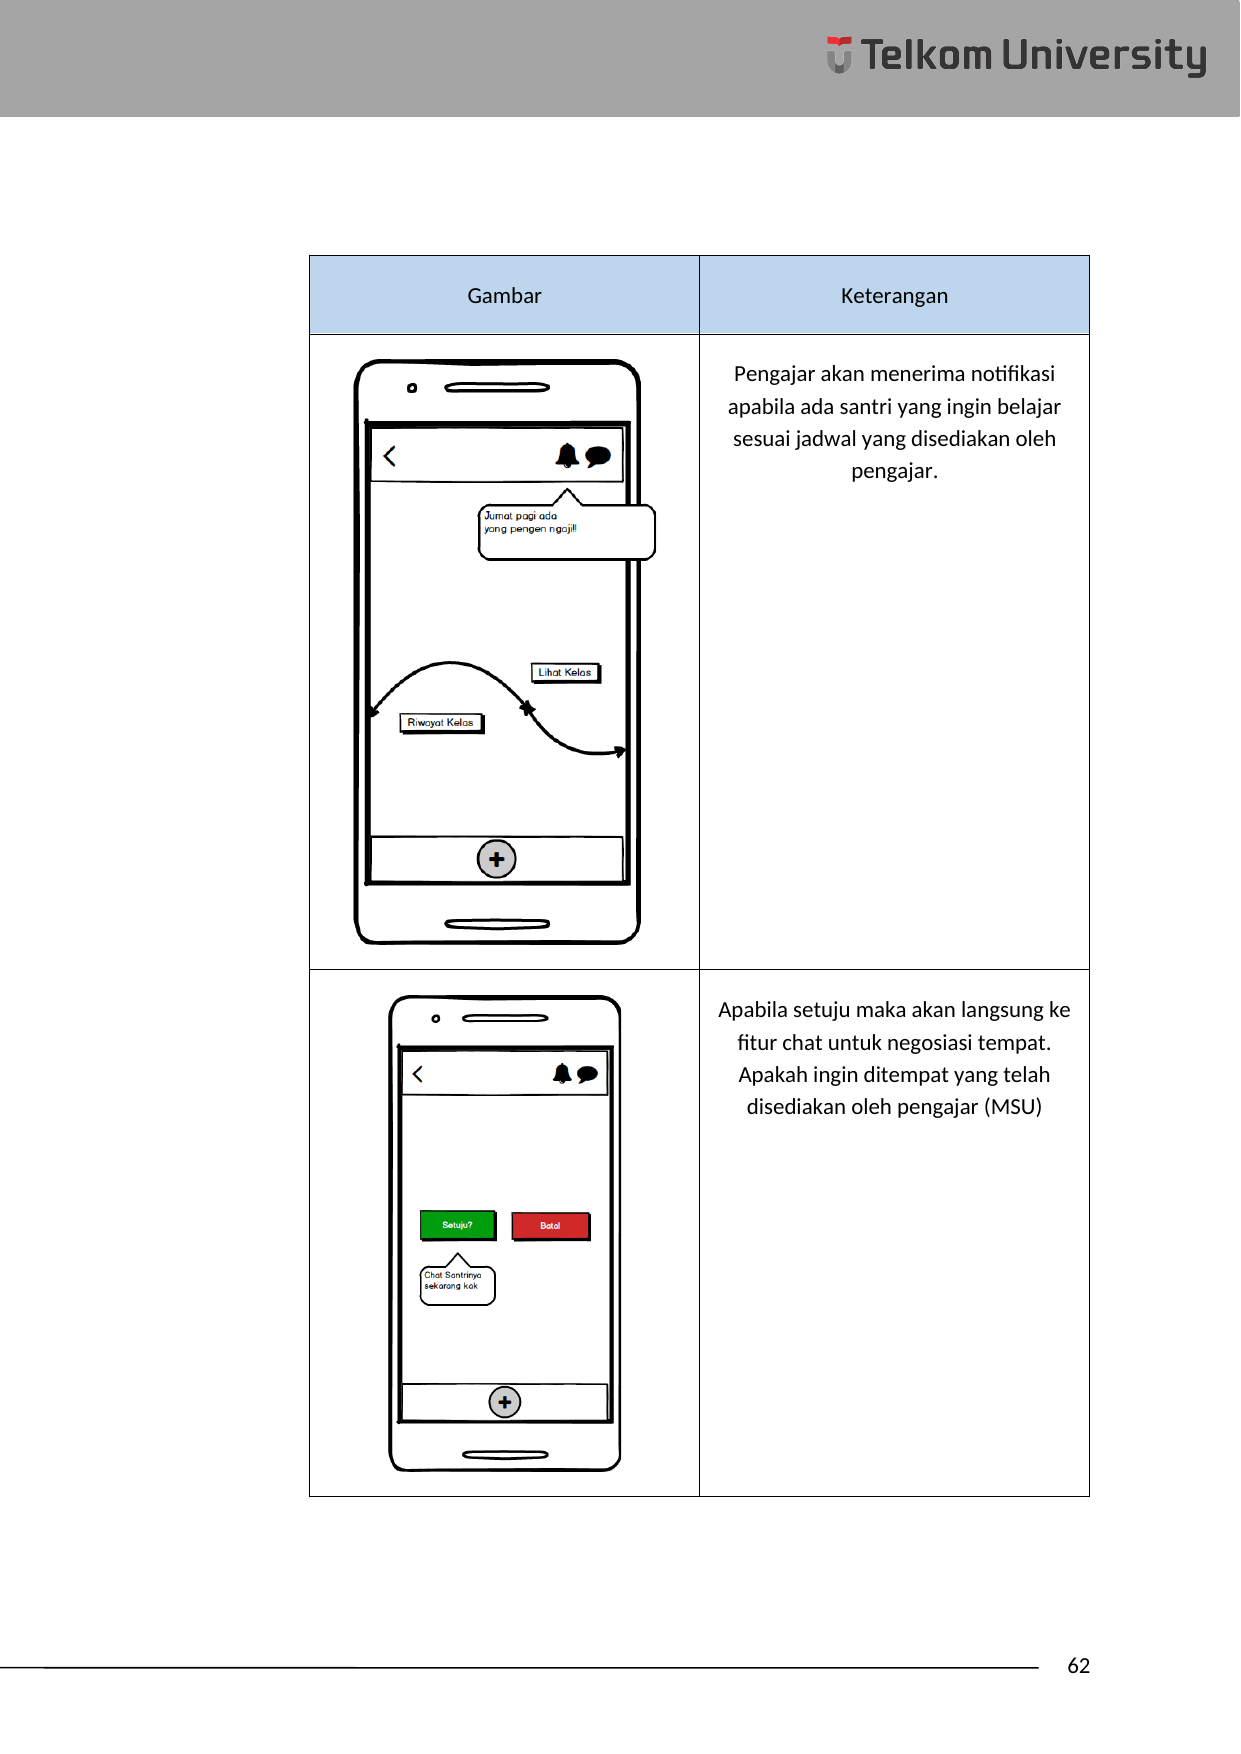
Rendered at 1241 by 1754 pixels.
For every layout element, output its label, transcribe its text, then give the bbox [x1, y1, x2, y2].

picture [352, 359, 657, 945]
table_cell [310, 970, 699, 1496]
table_header Keterangan [700, 256, 1089, 333]
table_cell Apabila setuju maka akan langsung ke fitur chat untuk negosiasi tempat. Apakah ingin ditempat yang telah disediakan oleh pengajar (MSU) [700, 970, 1089, 1496]
table_cell [310, 335, 699, 969]
table_header Gambar [310, 256, 699, 333]
picture [387, 995, 622, 1472]
table_cell Pengajar akan menerima notifikasi apabila ada santri yang ingin belajar sesuai jadwal yang disediakan oleh pengajar. [700, 335, 1089, 969]
picture [827, 36, 1206, 78]
